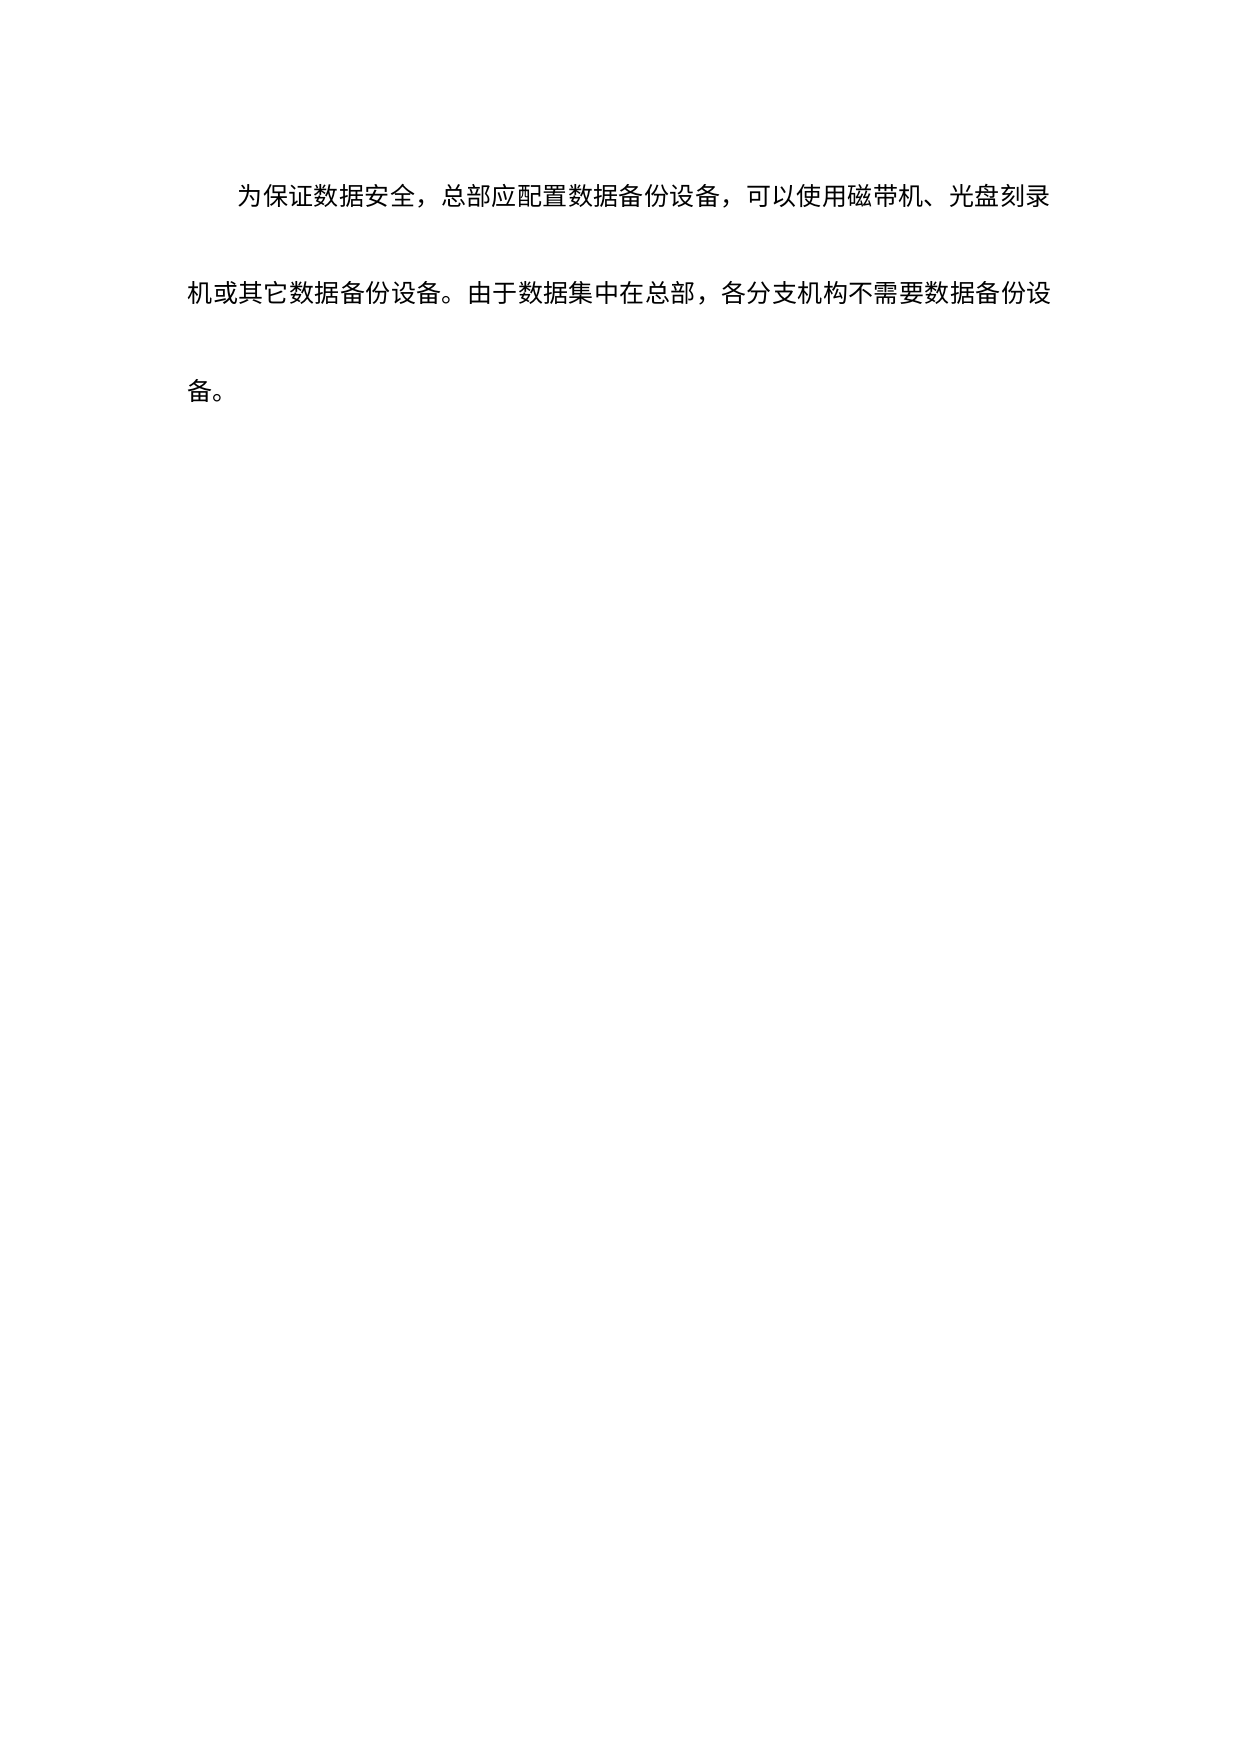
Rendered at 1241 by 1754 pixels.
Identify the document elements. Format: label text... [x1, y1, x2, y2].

text 为保证数据安全，总部应配置数据备份设备，可以使用磁带机、光盘刻录机或其它数据备份设备。由于数据集中在总部，各分支机构不需要数据备份设备。 [187, 162, 1053, 422]
